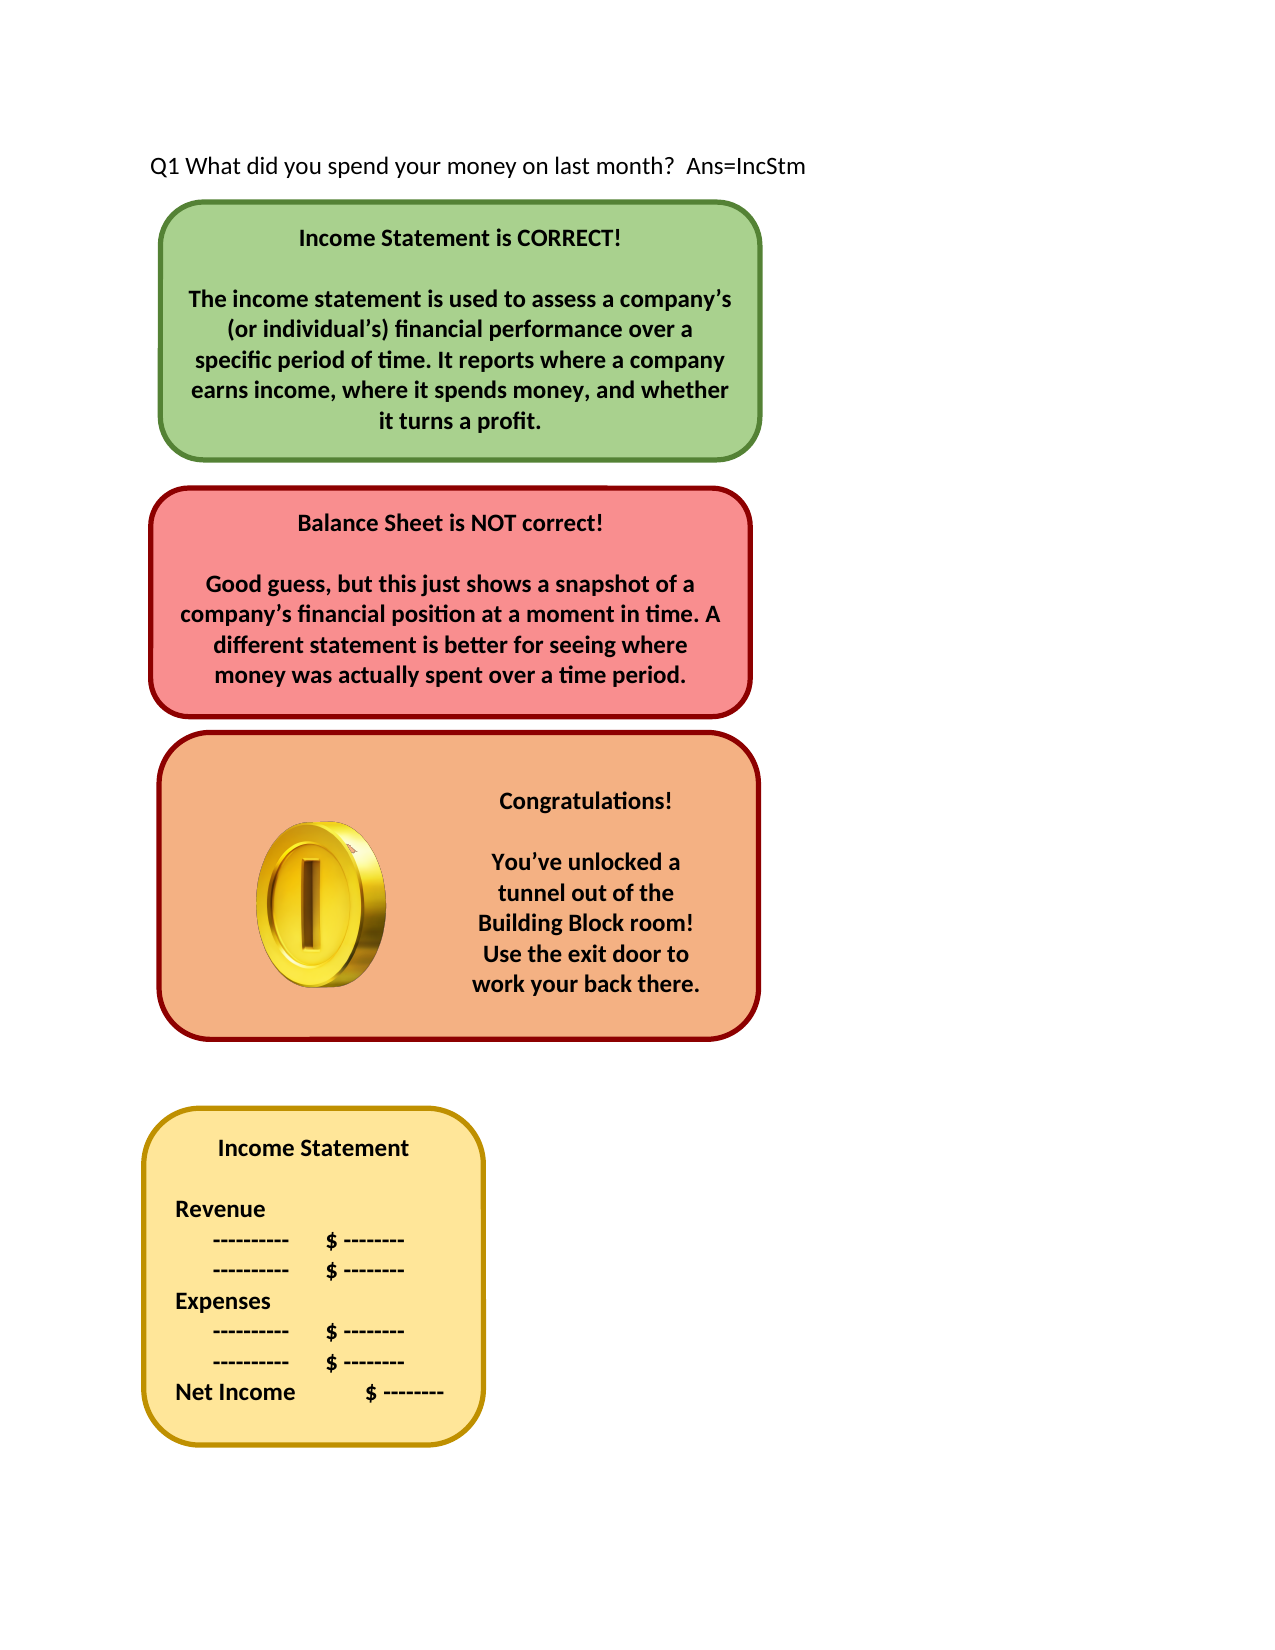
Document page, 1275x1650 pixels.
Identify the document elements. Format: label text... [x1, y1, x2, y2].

text Q1 What did you spend your money on last month? Ans=IncStm [150, 150, 1125, 181]
picture [251, 815, 391, 1000]
